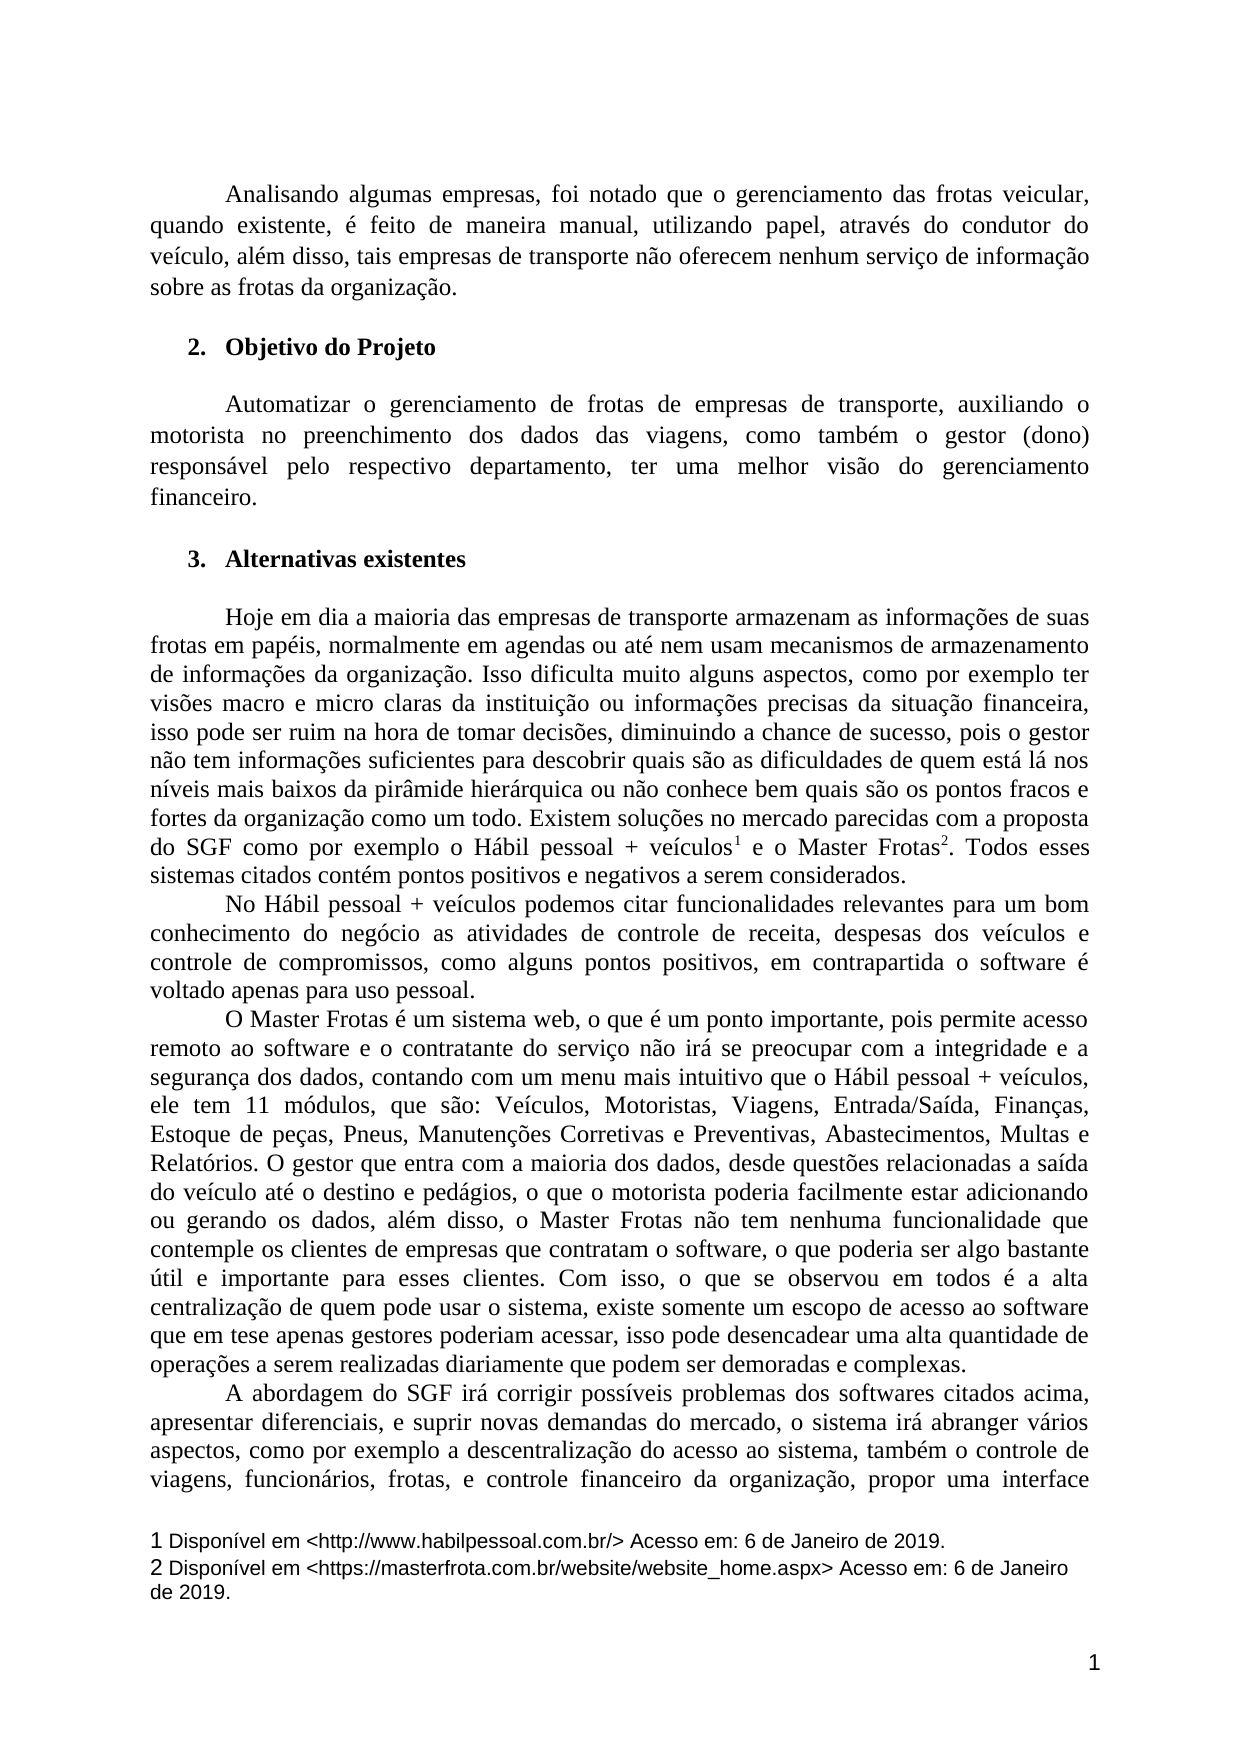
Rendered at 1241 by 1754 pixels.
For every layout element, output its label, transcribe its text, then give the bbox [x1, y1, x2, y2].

text O Master Frotas é um sistema web, o que é um ponto importante, pois permite acesso remoto ao software e o contratante do serviço não irá se preocupar com a integridade e a segurança dos dados, contando com um menu mais intuitivo que o Hábil pessoal + veículos, ele tem 11 módulos, que são: Veículos, Motoristas, Viagens, Entrada/Saída, Finanças, Estoque de peças, Pneus, Manutenções Corretivas e Preventivas, Abastecimentos, Multas e Relatórios. O gestor que entra com a maioria dos dados, desde questões relacionadas a saída do veículo até o destino e pedágios, o que o motorista poderia facilmente estar adicionando ou gerando os dados, além disso, o Master Frotas não tem nenhuma funcionalidade que contemple os clientes de empresas que contratam o software, o que poderia ser algo bastante útil e importante para esses clientes. Com isso, o que se observou em todos é a alta centralização de quem pode usar o sistema, existe somente um escopo de acesso ao software que em tese apenas gestores poderiam acessar, isso pode desencadear uma alta quantidade de operações a serem realizadas diariamente que podem ser demoradas e complexas. [150, 1004, 1090, 1378]
text Hoje em dia a maioria das empresas de transporte armazenam as informações de suas frotas em papéis, normalmente em agendas ou até nem usam mecanismos de armazenamento de informações da organização. Isso dificulta muito alguns aspectos, como por exemplo ter visões macro e micro claras da instituição ou informações precisas da situação financeira, isso pode ser ruim na hora de tomar decisões, diminuindo a chance de sucesso, pois o gestor não tem informações suficientes para descobrir quais são as dificuldades de quem está lá nos níveis mais baixos da pirâmide hierárquica ou não conhece bem quais são os pontos fracos e fortes da organização como um todo. Existem soluções no mercado parecidas com a proposta do SGF como por exemplo o Hábil pessoal + veículos e o Master Frotas. Todos esses sistemas citados contém pontos positivos e negativos a serem considerados. [150, 602, 1090, 889]
text Automatizar o gerenciamento de frotas de empresas de transporte, auxiliando o motorista no preenchimento dos dados das viagens, como também o gestor (dono) responsável pelo respectivo departamento, ter uma melhor visão do gerenciamento financeiro. [150, 389, 1090, 511]
text No Hábil pessoal + veículos podemos citar funcionalidades relevantes para um bom conhecimento do negócio as atividades de controle de receita, despesas dos veículos e controle de compromissos, como alguns pontos positivos, em contrapartida o software é voltado apenas para uso pessoal. [150, 889, 1090, 1004]
text Analisando algumas empresas, foi notado que o gerenciamento das frotas veicular, quando existente, é feito de maneira manual, utilizando papel, através do condutor do veículo, além disso, tais empresas de transporte não oferecem nenhum serviço de informação sobre as frotas da organização. [150, 179, 1090, 301]
list Alternativas existentes [187, 544, 1090, 573]
list Objetivo do Projeto [187, 332, 1090, 360]
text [150, 1378, 1090, 1493]
